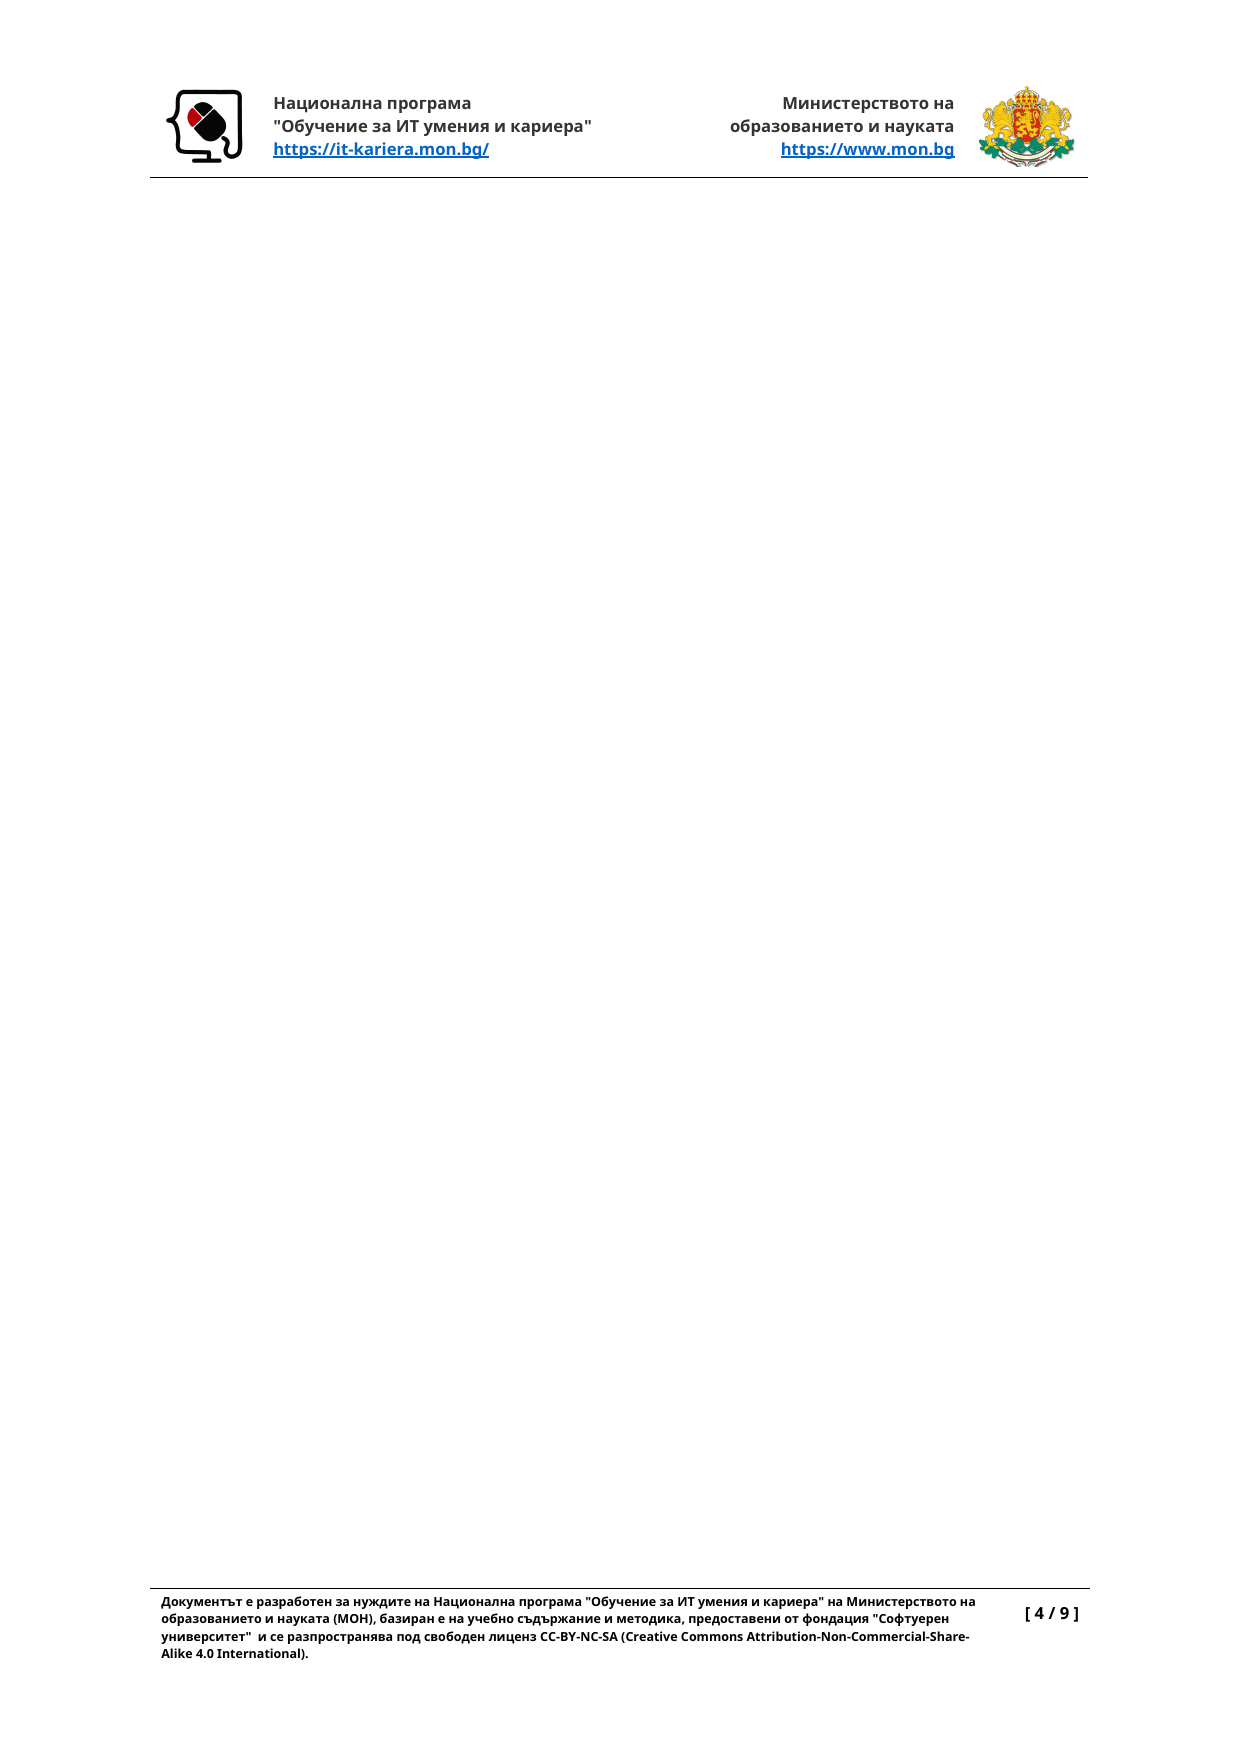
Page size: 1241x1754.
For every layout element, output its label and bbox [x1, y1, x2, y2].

picture [978, 85, 1075, 167]
picture [161, 81, 251, 171]
